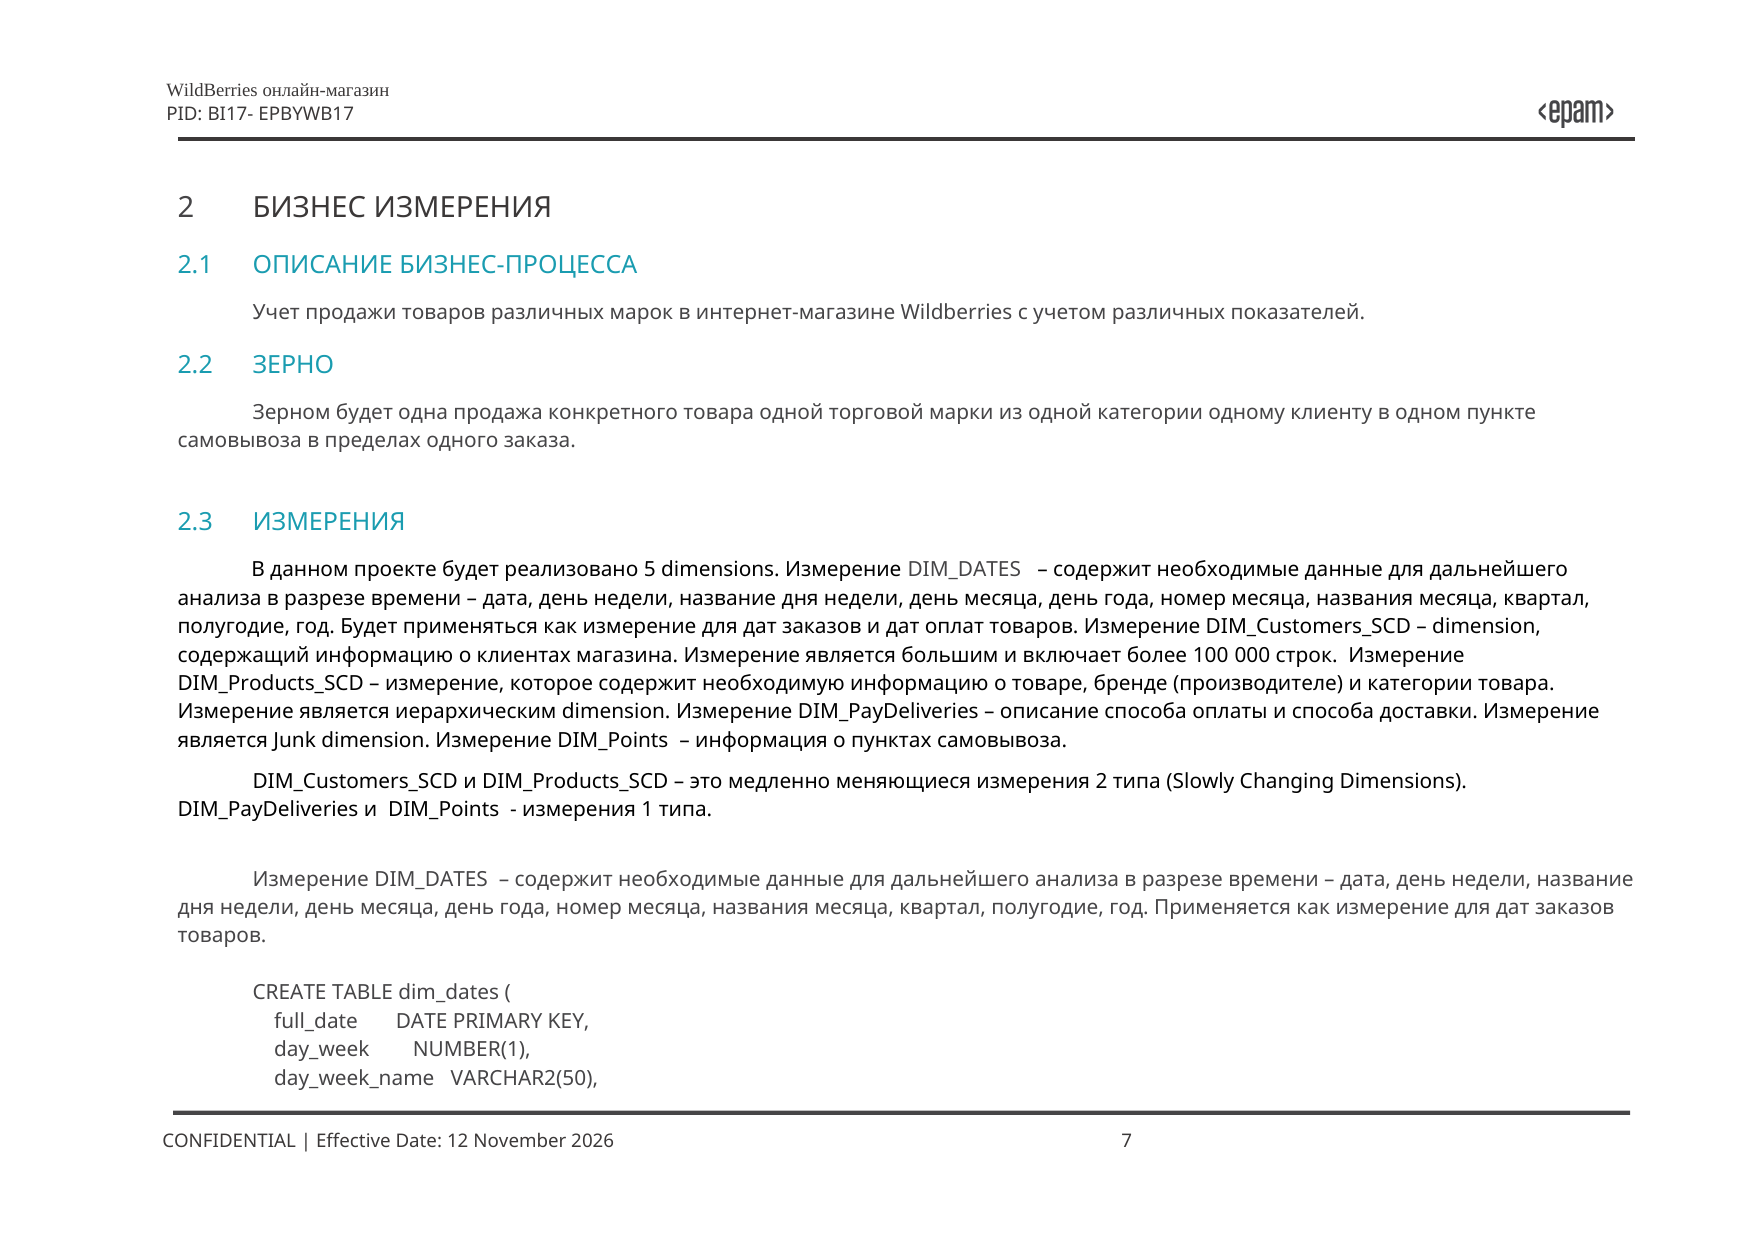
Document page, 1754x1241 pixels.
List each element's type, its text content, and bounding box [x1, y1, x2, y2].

subtitle Бизнес измерения [177, 186, 1636, 226]
subtitle Описание бизнес-процесса [177, 246, 1636, 281]
text Измерение DIM_DATES – содержит необходимые данные для дальнейшего анализа в разрезе времени – дата, день недели, название дня недели, день месяца, день года, номер месяца, названия месяца, квартал, полугодие, год. Применяется как измерение для дат заказов товаров. [177, 864, 1636, 949]
text day_week NUMBER(1), [177, 1034, 1636, 1063]
text day_week_name VARCHAR2(50), [177, 1063, 1636, 1091]
subtitle Измерения [177, 504, 1636, 538]
text DIM_Customers_SCD и DIM_Products_SCD – это медленно меняющиеся измерения 2 типа (Slowly Changing Dimensions). DIM_PayDeliveries и DIM_Points - измерения 1 типа. [177, 766, 1636, 823]
list В данном проекте будет реализовано 5 dimensions. Измерение DIM_DATES – содержит необходимые данные для дальнейшего анализа в разрезе времени – дата, день недели, название дня недели, день месяца, день года, номер месяца, названия месяца, квартал, полугодие, год. Будет применяться как измерение для дат заказов и дат оплат товаров. Измерение DIM_Customers_SCD – dimension, содержащий информацию о клиентах магазина. Измерение является большим и включает более 100 000 строк. Измерение DIM_Products_SCD – измерение, которое содержит необходимую информацию о товаре, бренде (производителе) и категории товара. Измерение является иерархическим dimension. Измерение DIM_PayDeliveries – описание способа оплаты и способа доставки. Измерение является Junk dimension. Измерение DIM_Points – информация о пунктах самовывоза. [177, 554, 1636, 753]
text Зерном будет одна продажа конкретного товара одной торговой марки из одной категории одному клиенту в одном пункте самовывоза в пределах одного заказа. [177, 397, 1636, 454]
subtitle Зерно [177, 346, 1636, 381]
text full_date DATE PRIMARY KEY, [177, 1006, 1636, 1034]
text CREATE TABLE dim_dates ( [177, 977, 1636, 1006]
text Учет продажи товаров различных марок в интернет-магазине Wildberries с учетом различных показателей. [177, 297, 1636, 326]
